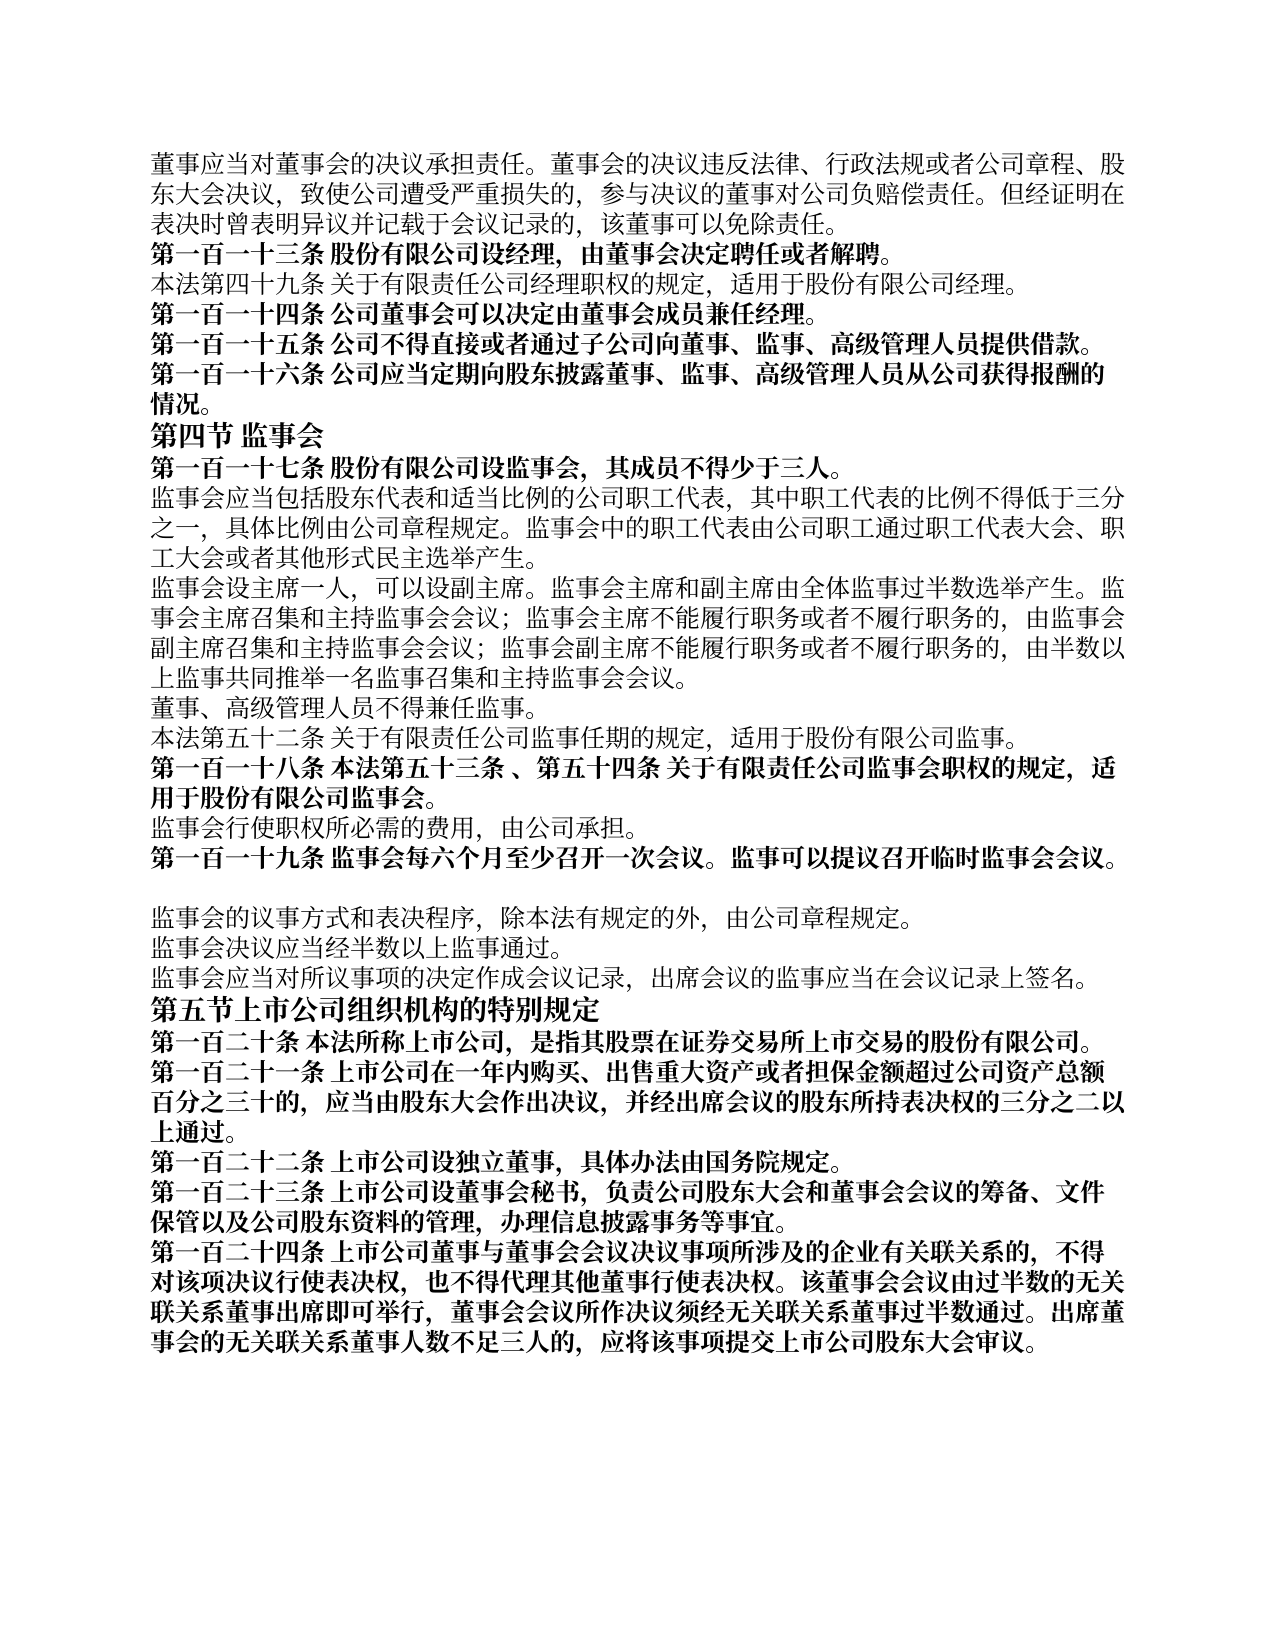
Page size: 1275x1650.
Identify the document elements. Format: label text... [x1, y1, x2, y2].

subtitle 第一百一十七条 股份有限公司设监事会，其成员不得少于三人。 [150, 454, 1125, 484]
text 监事会行使职权所必需的费用，由公司承担。 [150, 814, 1125, 844]
subtitle 第一百二十一条 上市公司在一年内购买、出售重大资产或者担保金额超过公司资产总额百分之三十的，应当由股东大会作出决议，并经出席会议的股东所持表决权的三分之二以上通过。 [150, 1057, 1125, 1147]
subtitle 第一百一十五条 公司不得直接或者通过子公司向董事、监事、高级管理人员提供借款。 [150, 330, 1125, 360]
subtitle 第一百二十四条 上市公司董事与董事会会议决议事项所涉及的企业有关联关系的，不得对该项决议行使表决权，也不得代理其他董事行使表决权。该董事会会议由过半数的无关联关系董事出席即可举行，董事会会议所作决议须经无关联关系董事过半数通过。出席董事会的无关联关系董事人数不足三人的，应将该事项提交上市公司股东大会审议。 [150, 1237, 1125, 1357]
text 监事会决议应当经半数以上监事通过。 [150, 934, 1125, 964]
text 董事应当对董事会的决议承担责任。董事会的决议违反法律、行政法规或者公司章程、股东大会决议，致使公司遭受严重损失的，参与决议的董事对公司负赔偿责任。但经证明在表决时曾表明异议并记载于会议记录的，该董事可以免除责任。 [150, 150, 1125, 240]
text 监事会的议事方式和表决程序，除本法有规定的外，由公司章程规定。 [150, 904, 1125, 934]
text 本法第五十二条 关于有限责任公司监事任期的规定，适用于股份有限公司监事。 [150, 724, 1125, 754]
subtitle 第一百二十条 本法所称上市公司，是指其股票在证券交易所上市交易的股份有限公司。 [150, 1027, 1125, 1057]
text 监事会设主席一人，可以设副主席。监事会主席和副主席由全体监事过半数选举产生。监事会主席召集和主持监事会会议；监事会主席不能履行职务或者不履行职务的，由监事会副主席召集和主持监事会会议；监事会副主席不能履行职务或者不履行职务的，由半数以上监事共同推举一名监事召集和主持监事会会议。 [150, 574, 1125, 694]
text 本法第四十九条 关于有限责任公司经理职权的规定，适用于股份有限公司经理。 [150, 270, 1125, 300]
subtitle 第一百二十二条 上市公司设独立董事，具体办法由国务院规定。 [150, 1147, 1125, 1177]
subtitle 第一百一十三条 股份有限公司设经理，由董事会决定聘任或者解聘。 [150, 240, 1125, 270]
subtitle 第一百一十六条 公司应当定期向股东披露董事、监事、高级管理人员从公司获得报酬的情况。 [150, 360, 1125, 420]
text 监事会应当包括股东代表和适当比例的公司职工代表，其中职工代表的比例不得低于三分之一，具体比例由公司章程规定。监事会中的职工代表由公司职工通过职工代表大会、职工大会或者其他形式民主选举产生。 [150, 484, 1125, 574]
subtitle 第一百二十三条 上市公司设董事会秘书，负责公司股东大会和董事会会议的筹备、文件保管以及公司股东资料的管理，办理信息披露事务等事宜。 [150, 1177, 1125, 1237]
subtitle 第一百一十八条 本法第五十三条 、第五十四条 关于有限责任公司监事会职权的规定，适用于股份有限公司监事会。 [150, 754, 1125, 814]
subtitle 第五节上市公司组织机构的特别规定 [150, 994, 1125, 1027]
text 董事、高级管理人员不得兼任监事。 [150, 694, 1125, 724]
subtitle 第一百一十四条 公司董事会可以决定由董事会成员兼任经理。 [150, 300, 1125, 330]
text 监事会应当对所议事项的决定作成会议记录，出席会议的监事应当在会议记录上签名。 [150, 964, 1125, 994]
subtitle 第一百一十九条 监事会每六个月至少召开一次会议。监事可以提议召开临时监事会会议。 [150, 844, 1125, 904]
subtitle 第四节 监事会 [150, 420, 1125, 454]
